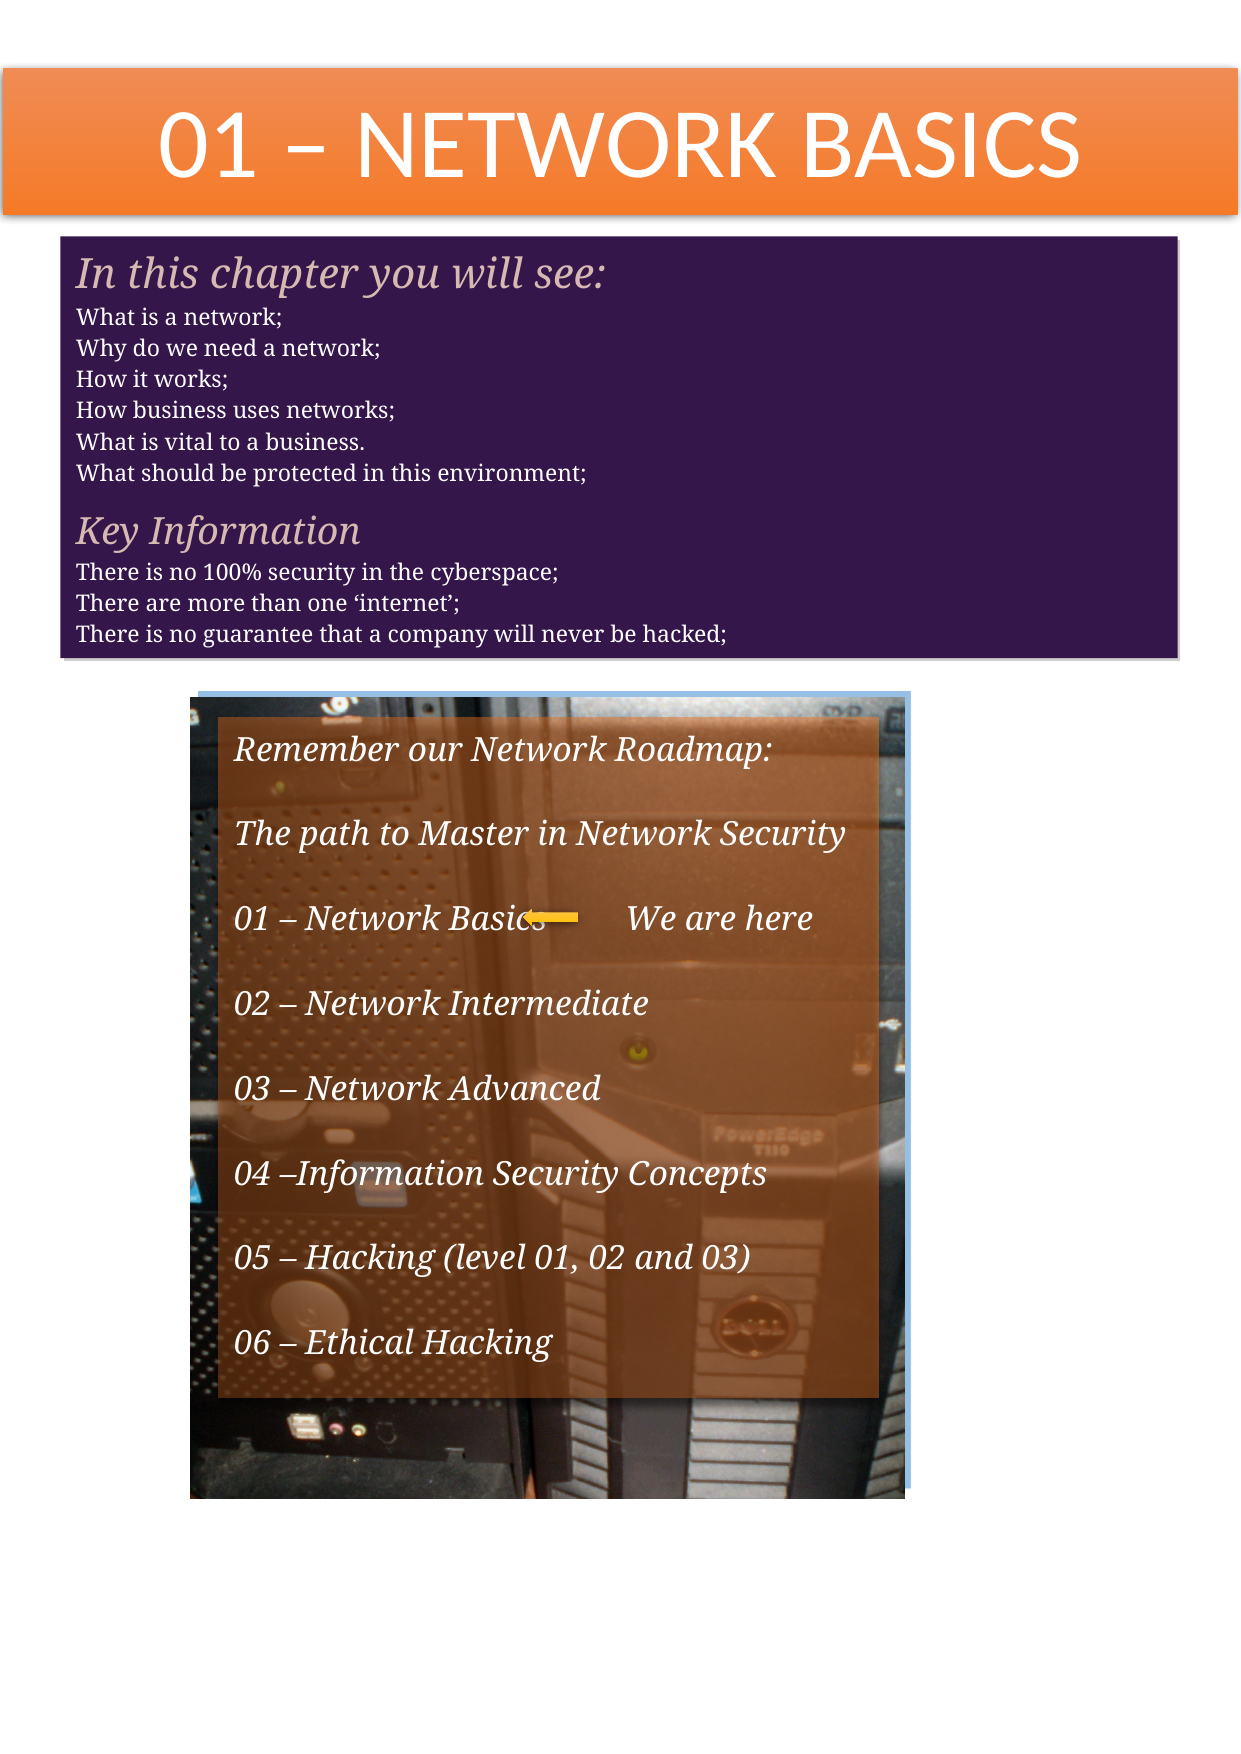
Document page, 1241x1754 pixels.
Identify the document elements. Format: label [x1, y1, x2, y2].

picture [190, 697, 905, 1499]
